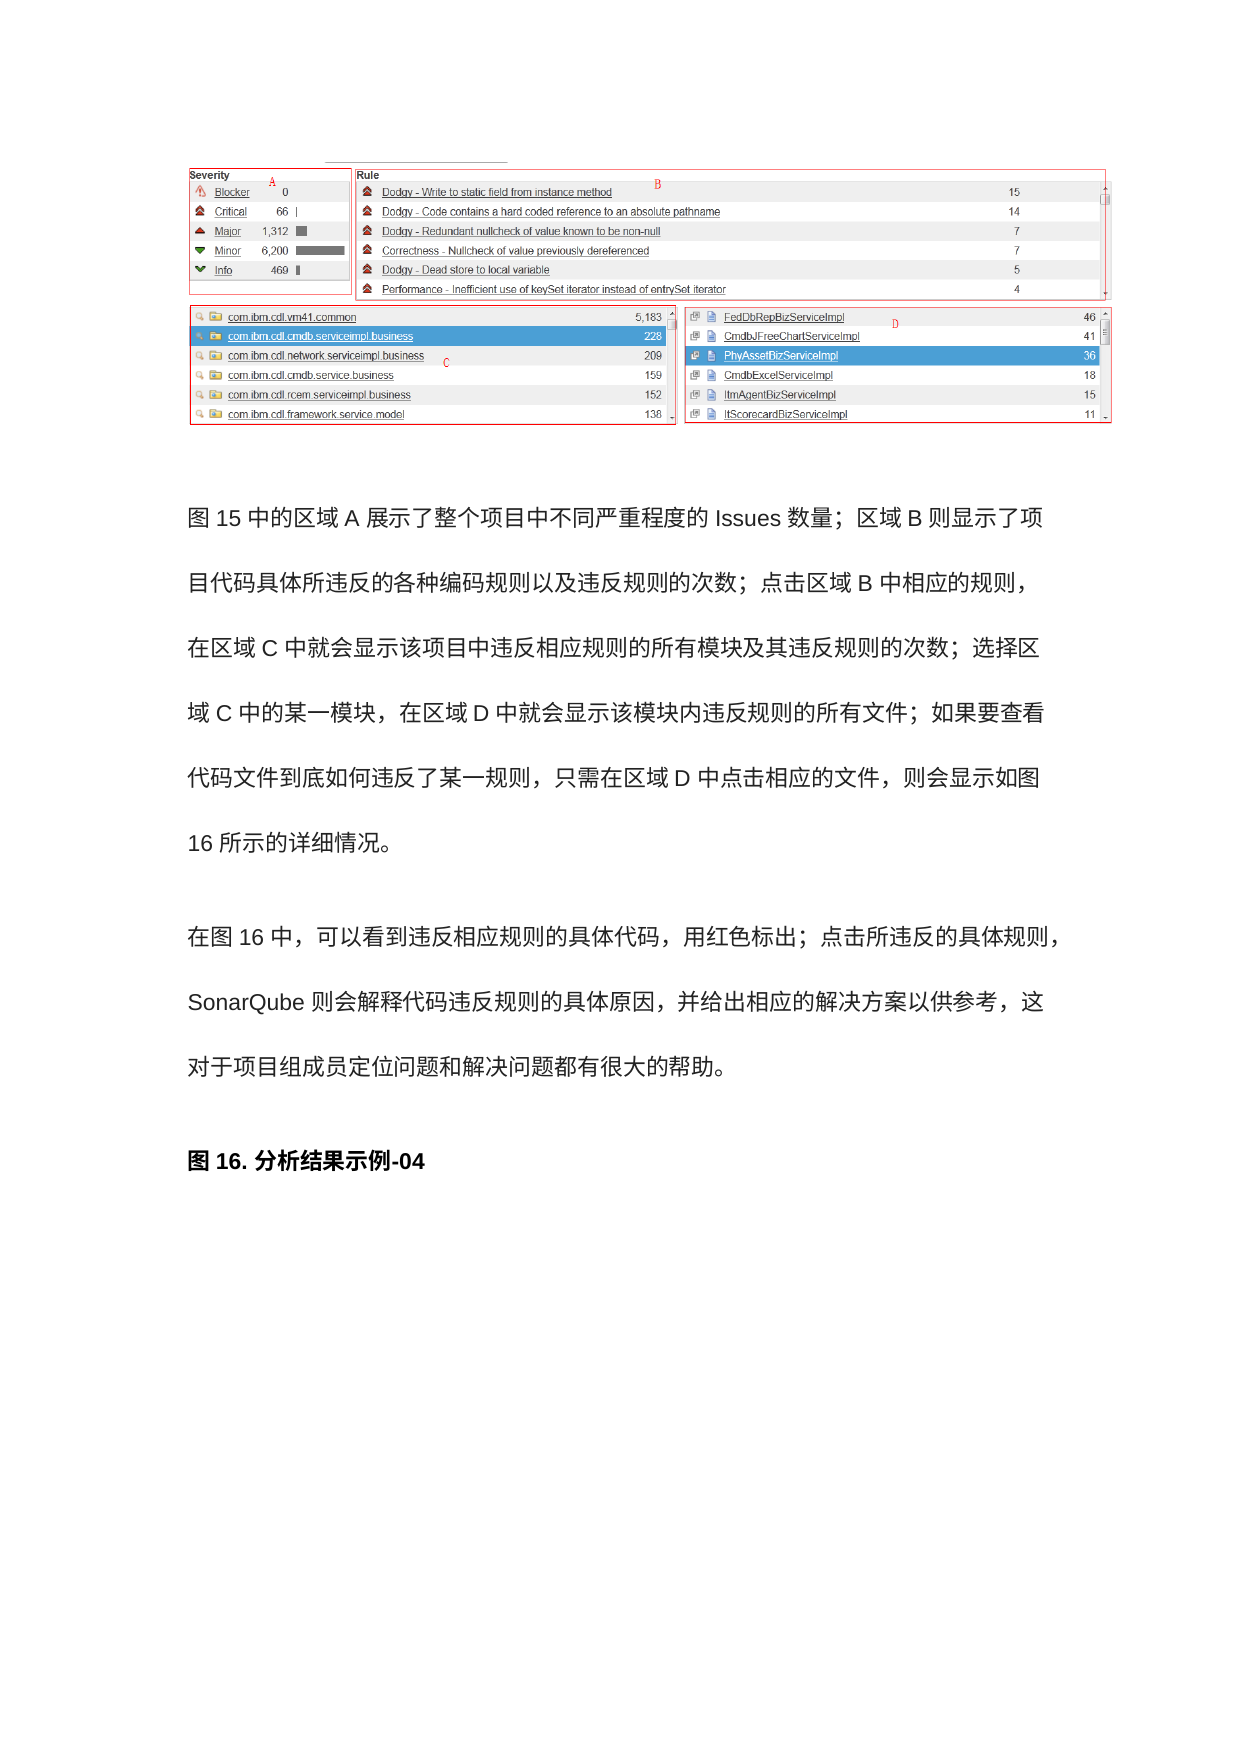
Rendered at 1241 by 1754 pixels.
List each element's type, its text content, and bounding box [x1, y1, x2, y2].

text 在图 16 中，可以看到违反相应规则的具体代码，用红色标出；点击所违反的具体规则，SonarQube 则会解释代码违反规则的具体原因，并给出相应的解决方案以供参考，这对于项目组成员定位问题和解决问题都有很大的帮助。 [187, 903, 1053, 1098]
picture [187, 162, 1116, 428]
text 图 16. 分析结果示例-04 [187, 1127, 1053, 1192]
text 图 15 中的区域 A 展示了整个项目中不同严重程度的 Issues 数量；区域 B 则显示了项目代码具体所违反的各种编码规则以及违反规则的次数；点击区域 B 中相应的规则，在区域 C 中就会显示该项目中违反相应规则的所有模块及其违反规则的次数；选择区域 C 中的某一模块，在区域 D 中就会显示该模块内违反规则的所有文件；如果要查看代码文件到底如何违反了某一规则，只需在区域 D 中点击相应的文件，则会显示如图 16 所示的详细情况。 [187, 484, 1053, 874]
